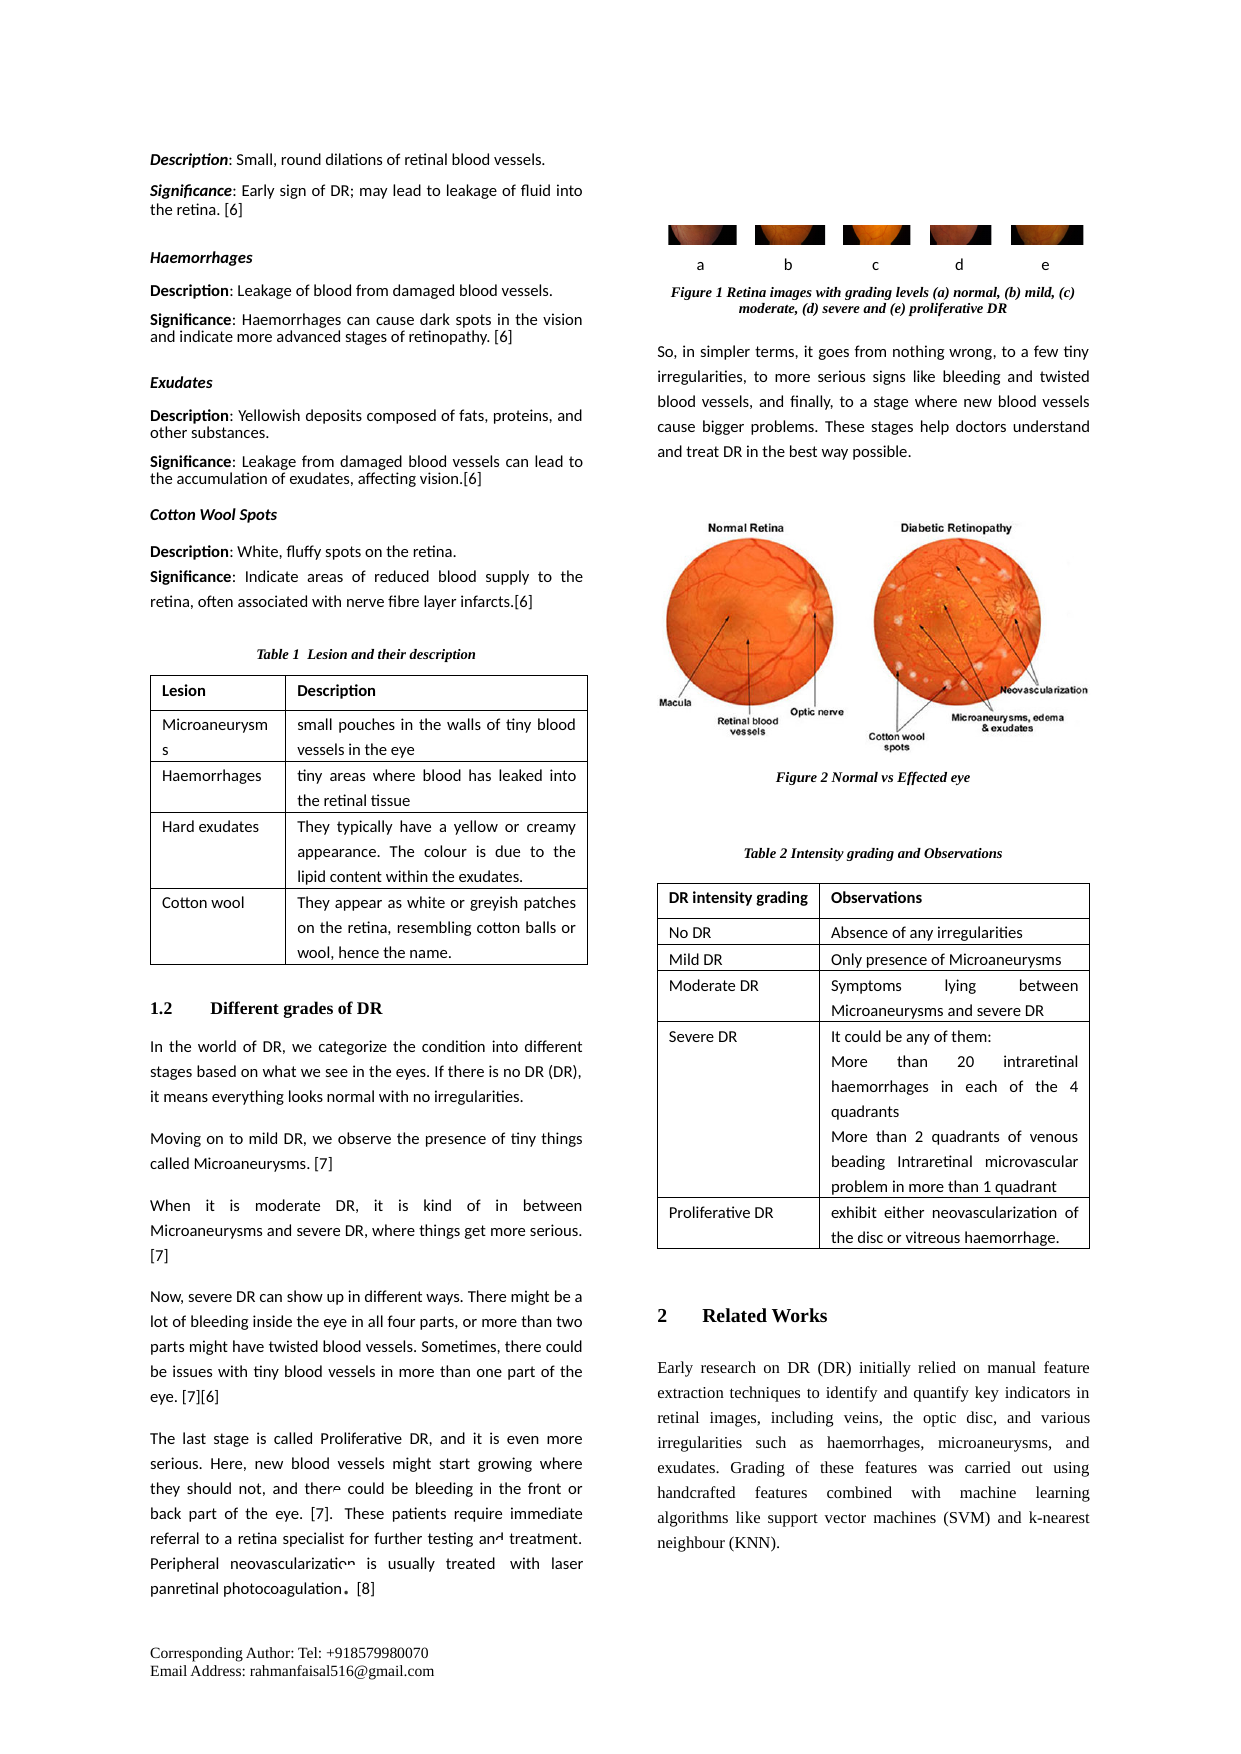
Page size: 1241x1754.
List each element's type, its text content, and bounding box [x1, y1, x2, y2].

text Early research on DR (DR) initially relied on manual feature extraction techniques to identify and quantify key indicators in retinal images, including veins, the optic disc, and various irregularities such as haemorrhages, microaneurysms, and exudates. Grading of these features was carried out using handcrafted features combined with machine learning algorithms like support vector machines (SVM) and k-nearest neighbour (KNN). [657, 1354, 1090, 1554]
text Significance: Early sign of DR; may lead to leakage of fluid into the retina. [6] [150, 181, 583, 219]
text Description: Yellowish deposits composed of fats, proteins, and other substances. [150, 408, 583, 442]
table_header Observations [820, 884, 1089, 918]
table_cell Symptoms lying between Microaneurysms and severe DR [820, 971, 1089, 1021]
table_cell Only presence of Microaneurysms [820, 945, 1089, 970]
text Significance: Leakage from damaged blood vessels can lead to the accumulation of exudates, affecting vision.[6] [150, 454, 583, 487]
table_header Lesion [151, 676, 285, 710]
table_cell It could be any of them: More than 20 intraretinal haemorrhages in each of the 4 quadrants More than 2 quadrants of venous beading Intraretinal microvascular problem in more than 1 quadrant [820, 1022, 1089, 1197]
text Figure 2 Normal vs Effected eye [657, 769, 1090, 786]
table_header DR intensity grading [658, 884, 819, 918]
subtitle Related Works [657, 1304, 1090, 1327]
text In the world of DR, we categorize the condition into different stages based on what we see in the eyes. If there is no DR (DR), it means everything looks normal with no irregularities. [150, 1033, 583, 1108]
picture [843, 225, 911, 245]
text When it is moderate DR, it is kind of in between Microaneurysms and severe DR, where things get more serious. [7] [150, 1191, 583, 1266]
table_cell Moderate DR [658, 971, 819, 1021]
table_header a [657, 150, 744, 283]
table_cell exhibit either neovascularization of the disc or vitreous haemorrhage. [820, 1198, 1089, 1248]
table_cell Hard exudates [151, 813, 285, 888]
text The last stage is called Proliferative DR, and it is even more serious. Here, new blood vessels might start growing where they should not, and there could be bleeding in the front or back part of the eye. [7]. These patients require immediate referral to a retina specialist for further testing and treatment. Peripheral neovascularization is usually treated with laser panretinal photocoagulation. [8] [150, 1424, 583, 1599]
text Haemorrhages [150, 250, 583, 267]
table_header e [1000, 150, 1090, 283]
text Cotton Wool Spots [150, 500, 583, 525]
text Figure 1 Retina images with grading levels (a) normal, (b) mild, (c) moderate, (d) severe and (e) proliferative DR [657, 283, 1090, 317]
table_cell Haemorrhages [151, 762, 285, 812]
table_cell They appear as white or greyish patches on the retina, resembling cotton balls or wool, hence the name. [286, 889, 587, 964]
picture [755, 225, 826, 245]
text Exudates [150, 375, 583, 392]
table_cell small pouches in the walls of tiny blood vessels in the eye [286, 711, 587, 761]
table_cell Absence of any irregularities [820, 919, 1089, 944]
text So, in simpler terms, it goes from nothing wrong, to a few tiny irregularities, to more serious signs like bleeding and twisted blood vessels, and finally, to a stage where new blood vessels cause bigger problems. These stages help doctors understand and treat DR in the best way possible. [657, 338, 1090, 463]
table_header d [919, 150, 1000, 283]
text Description: Leakage of blood from damaged blood vessels. [150, 283, 583, 300]
table_header Description [286, 676, 587, 710]
text Moving on to mild DR, we observe the presence of tiny things called Microaneurysms. [7] [150, 1124, 583, 1174]
text Description: Small, round dilations of retinal blood vessels. [150, 150, 583, 169]
text Description: White, fluffy spots on the retina. [150, 537, 583, 562]
table_cell Severe DR [658, 1022, 819, 1197]
table_cell tiny areas where blood has leaked into the retinal tissue [286, 762, 587, 812]
picture [657, 521, 1091, 755]
text Now, severe DR can show up in different ways. There might be a lot of bleeding inside the eye in all four parts, or more than two parts might have twisted blood vessels. Sometimes, there could be issues with tiny blood vessels in more than one part of the eye. [7][6] [150, 1283, 583, 1408]
text Significance: Indicate areas of reduced blood supply to the retina, often associated with nerve fibre layer infarcts.[6] [150, 562, 583, 612]
picture [668, 225, 737, 245]
text Significance: Haemorrhages can cause dark spots in the vision and indicate more advanced stages of retinopathy. [6] [150, 312, 583, 346]
table_header c [832, 150, 919, 283]
picture [930, 225, 992, 245]
table_cell Proliferative DR [658, 1198, 819, 1248]
table_cell Cotton wool [151, 889, 285, 964]
text Table 1 Lesion and their description [150, 646, 583, 663]
table_cell No DR [658, 919, 819, 944]
table_cell Microaneurysms [151, 711, 285, 761]
table_header b [744, 150, 832, 283]
table_cell Mild DR [658, 945, 819, 970]
table_cell They typically have a yellow or creamy appearance. The colour is due to the lipid content within the exudates. [286, 813, 587, 888]
text Table 2 Intensity grading and Observations [657, 845, 1090, 862]
subtitle Different grades of DR [150, 998, 583, 1018]
picture [1011, 225, 1084, 245]
